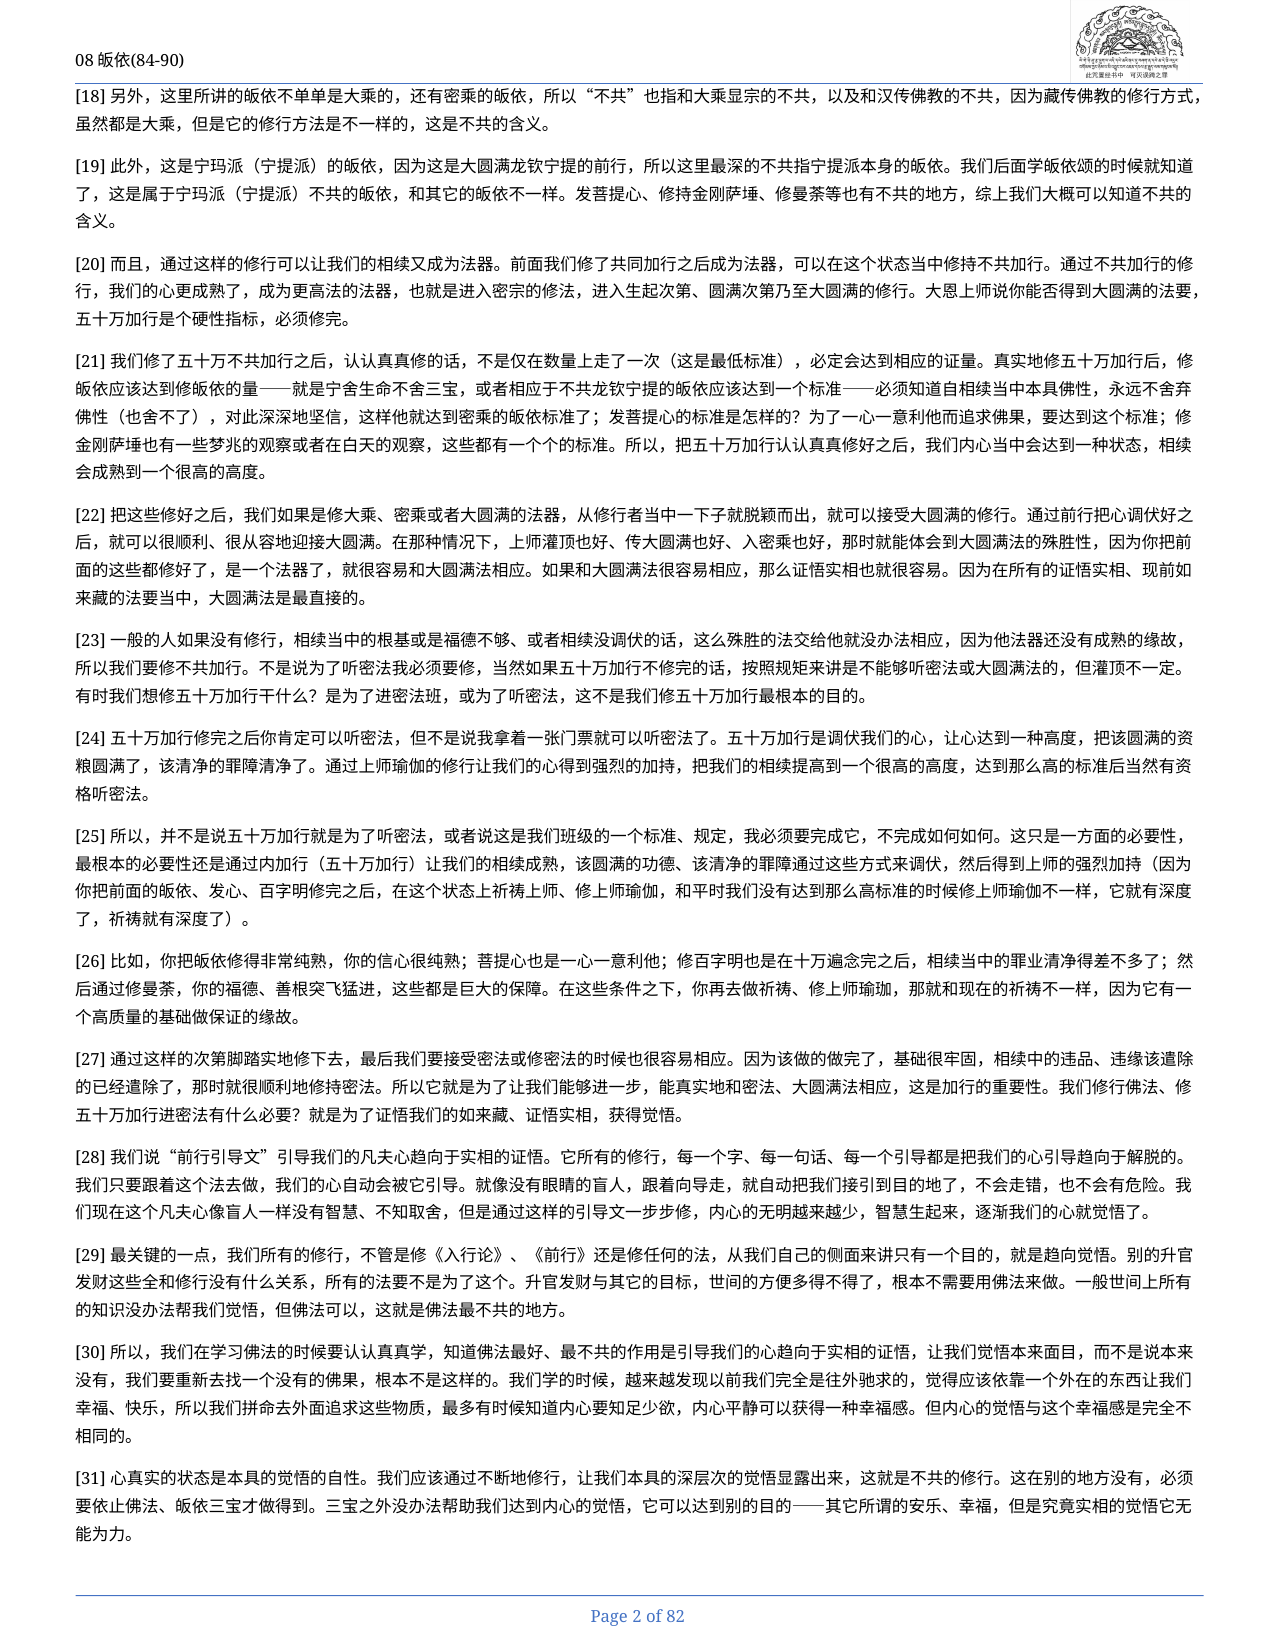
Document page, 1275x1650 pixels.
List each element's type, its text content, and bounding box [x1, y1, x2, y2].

text [26] 比如，你把皈依修得非常纯熟，你的信心很纯熟；菩提心也是一心一意利他；修百字明也是在十万遍念完之后，相续当中的罪业清净得差不多了；然后通过修曼荼，你的福德、善根突飞猛进，这些都是巨大的保障。在这些条件之下，你再去做祈祷、修上师瑜珈，那就和现在的祈祷不一样，因为它有一个高质量的基础做保证的缘故。 [75, 948, 1200, 1028]
text [21] 我们修了五十万不共加行之后，认认真真修的话，不是仅在数量上走了一次（这是最低标准），必定会达到相应的证量。真实地修五十万加行后，修皈依应该达到修皈依的量——就是宁舍生命不舍三宝，或者相应于不共龙钦宁提的皈依应该达到一个标准——必须知道自相续当中本具佛性，永远不舍弃佛性（也舍不了），对此深深地坚信，这样他就达到密乘的皈依标准了；发菩提心的标准是怎样的？为了一心一意利他而追求佛果，要达到这个标准；修金刚萨埵也有一些梦兆的观察或者在白天的观察，这些都有一个个的标准。所以，把五十万加行认认真真修好之后，我们内心当中会达到一种状态，相续会成熟到一个很高的高度。 [75, 348, 1200, 483]
text [19] 此外，这是宁玛派（宁提派）的皈依，因为这是大圆满龙钦宁提的前行，所以这里最深的不共指宁提派本身的皈依。我们后面学皈依颂的时候就知道了，这是属于宁玛派（宁提派）不共的皈依，和其它的皈依不一样。发菩提心、修持金刚萨埵、修曼荼等也有不共的地方，综上我们大概可以知道不共的含义。 [75, 153, 1200, 232]
text [24] 五十万加行修完之后你肯定可以听密法，但不是说我拿着一张门票就可以听密法了。五十万加行是调伏我们的心，让心达到一种高度，把该圆满的资粮圆满了，该清净的罪障清净了。通过上师瑜伽的修行让我们的心得到强烈的加持，把我们的相续提高到一个很高的高度，达到那么高的标准后当然有资格听密法。 [75, 725, 1200, 805]
text [30] 所以，我们在学习佛法的时候要认认真真学，知道佛法最好、最不共的作用是引导我们的心趋向于实相的证悟，让我们觉悟本来面目，而不是说本来没有，我们要重新去找一个没有的佛果，根本不是这样的。我们学的时候，越来越发现以前我们完全是往外驰求的，觉得应该依靠一个外在的东西让我们幸福、快乐，所以我们拼命去外面追求这些物质，最多有时候知道内心要知足少欲，内心平静可以获得一种幸福感。但内心的觉悟与这个幸福感是完全不相同的。 [75, 1339, 1200, 1447]
text [18] 另外，这里所讲的皈依不单单是大乘的，还有密乘的皈依，所以“不共”也指和大乘显宗的不共，以及和汉传佛教的不共，因为藏传佛教的修行方式，虽然都是大乘，但是它的修行方法是不一样的，这是不共的含义。 [75, 83, 1200, 135]
text [22] 把这些修好之后，我们如果是修大乘、密乘或者大圆满的法器，从修行者当中一下子就脱颖而出，就可以接受大圆满的修行。通过前行把心调伏好之后，就可以很顺利、很从容地迎接大圆满。在那种情况下，上师灌顶也好、传大圆满也好、入密乘也好，那时就能体会到大圆满法的殊胜性，因为你把前面的这些都修好了，是一个法器了，就很容易和大圆满法相应。如果和大圆满法很容易相应，那么证悟实相也就很容易。因为在所有的证悟实相、现前如来藏的法要当中，大圆满法是最直接的。 [75, 502, 1200, 609]
text [28] 我们说“前行引导文”引导我们的凡夫心趋向于实相的证悟。它所有的修行，每一个字、每一句话、每一个引导都是把我们的心引导趋向于解脱的。我们只要跟着这个法去做，我们的心自动会被它引导。就像没有眼睛的盲人，跟着向导走，就自动把我们接引到目的地了，不会走错，也不会有危险。我们现在这个凡夫心像盲人一样没有智慧、不知取舍，但是通过这样的引导文一步步修，内心的无明越来越少，智慧生起来，逐渐我们的心就觉悟了。 [75, 1144, 1200, 1224]
text [23] 一般的人如果没有修行，相续当中的根基或是福德不够、或者相续没调伏的话，这么殊胜的法交给他就没办法相应，因为他法器还没有成熟的缘故，所以我们要修不共加行。不是说为了听密法我必须要修，当然如果五十万加行不修完的话，按照规矩来讲是不能够听密法或大圆满法的，但灌顶不一定。有时我们想修五十万加行干什么？是为了进密法班，或为了听密法，这不是我们修五十万加行最根本的目的。 [75, 627, 1200, 707]
text [20] 而且，通过这样的修行可以让我们的相续又成为法器。前面我们修了共同加行之后成为法器，可以在这个状态当中修持不共加行。通过不共加行的修行，我们的心更成熟了，成为更高法的法器，也就是进入密宗的修法，进入生起次第、圆满次第乃至大圆满的修行。大恩上师说你能否得到大圆满的法要，五十万加行是个硬性指标，必须修完。 [75, 251, 1200, 330]
text [27] 通过这样的次第脚踏实地修下去，最后我们要接受密法或修密法的时候也很容易相应。因为该做的做完了，基础很牢固，相续中的违品、违缘该遣除的已经遣除了，那时就很顺利地修持密法。所以它就是为了让我们能够进一步，能真实地和密法、大圆满法相应，这是加行的重要性。我们修行佛法、修五十万加行进密法有什么必要？就是为了证悟我们的如来藏、证悟实相，获得觉悟。 [75, 1046, 1200, 1126]
text [25] 所以，并不是说五十万加行就是为了听密法，或者说这是我们班级的一个标准、规定，我必须要完成它，不完成如何如何。这只是一方面的必要性，最根本的必要性还是通过内加行（五十万加行）让我们的相续成熟，该圆满的功德、该清净的罪障通过这些方式来调伏，然后得到上师的强烈加持（因为你把前面的皈依、发心、百字明修完之后，在这个状态上祈祷上师、修上师瑜伽，和平时我们没有达到那么高标准的时候修上师瑜伽不一样，它就有深度了，祈祷就有深度了）。 [75, 823, 1200, 930]
text [31] 心真实的状态是本具的觉悟的自性。我们应该通过不断地修行，让我们本具的深层次的觉悟显露出来，这就是不共的修行。这在别的地方没有，必须要依止佛法、皈依三宝才做得到。三宝之外没办法帮助我们达到内心的觉悟，它可以达到别的目的——其它所谓的安乐、幸福，但是究竟实相的觉悟它无能为力。 [75, 1465, 1200, 1545]
text [29] 最关键的一点，我们所有的修行，不管是修《入行论》、《前行》还是修任何的法，从我们自己的侧面来讲只有一个目的，就是趋向觉悟。别的升官发财这些全和修行没有什么关系，所有的法要不是为了这个。升官发财与其它的目标，世间的方便多得不得了，根本不需要用佛法来做。一般世间上所有的知识没办法帮我们觉悟，但佛法可以，这就是佛法最不共的地方。 [75, 1242, 1200, 1321]
picture [1070, 0, 1190, 83]
